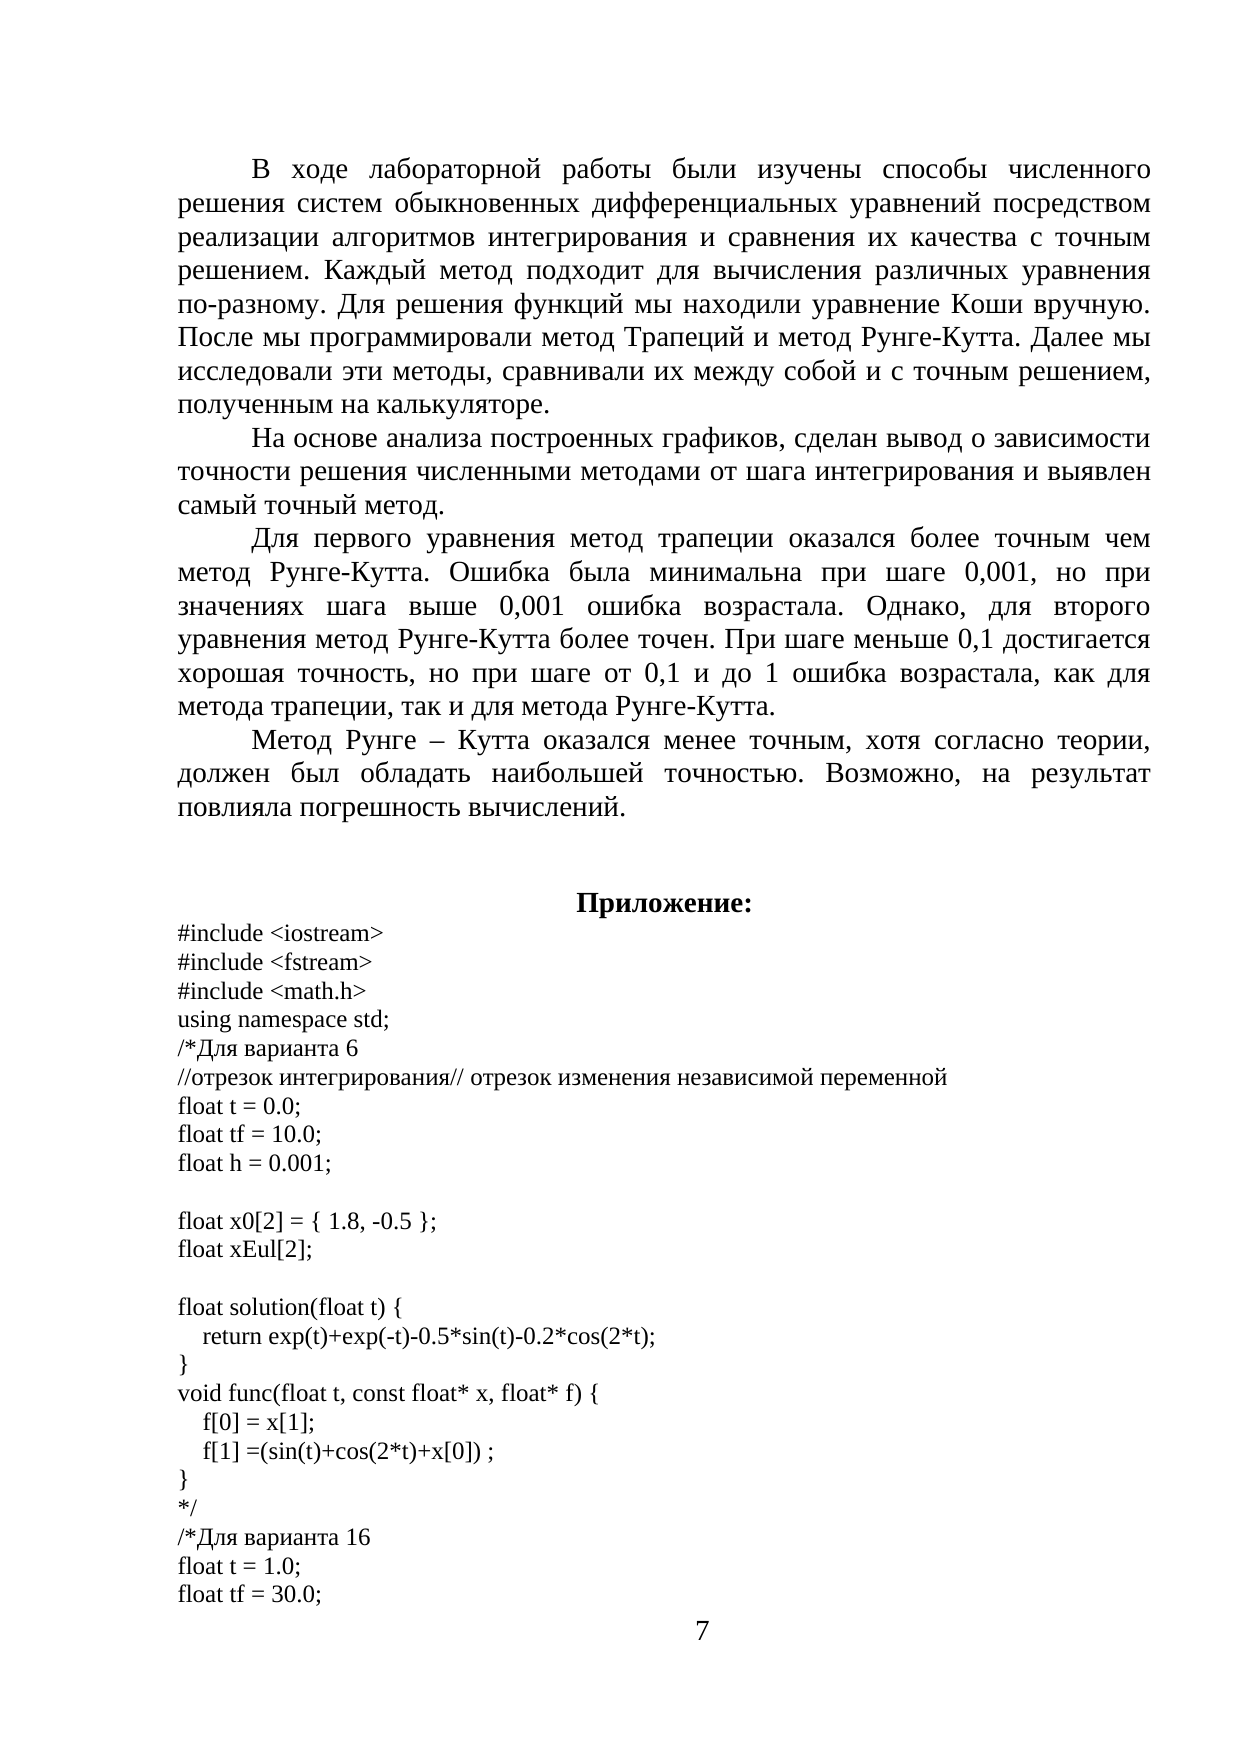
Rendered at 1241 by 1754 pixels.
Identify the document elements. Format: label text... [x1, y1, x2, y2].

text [177, 1378, 1152, 1407]
text */ [177, 1493, 1152, 1522]
text f[0] = x[1]; [177, 1407, 1152, 1436]
text float h = 0.001; [177, 1148, 1152, 1177]
text #include <iostream> [177, 918, 1152, 947]
text #include <math.h> [177, 976, 1152, 1004]
text using namespace std; [177, 1004, 1152, 1033]
text float t = 1.0; [177, 1551, 1152, 1579]
text float solution(float t) { [177, 1292, 1152, 1321]
text Для первого уравнения метод трапеции оказался более точным чем метод Рунге-Кутта. Ошибка была минимальна при шаге 0,001, но при значениях шага выше 0,001 ошибка возрастала. Однако, для второго уравнения метод Рунге-Кутта более точен. При шаге меньше 0,1 достигается хорошая точность, но при шаге от 0,1 и до 1 ошибка возрастала, как для метода трапеции, так и для метода Рунге-Кутта. [177, 521, 1152, 722]
text } [177, 1464, 1152, 1493]
text float tf = 30.0; [177, 1579, 1152, 1608]
text float tf = 10.0; [177, 1119, 1152, 1148]
text float x0[2] = { 1.8, -0.5 }; [177, 1206, 1152, 1234]
text #include <fstream> [177, 947, 1152, 976]
text /*Для варианта 6 [177, 1033, 1152, 1062]
text На основе анализа построенных графиков, сделан вывод о зависимости точности решения численными методами от шага интегрирования и выявлен самый точный метод. [177, 420, 1152, 521]
text float xEul[2]; [177, 1234, 1152, 1263]
text /*Для варианта 16 [177, 1522, 1152, 1551]
text //отрезок интегрирования// отрезок изменения независимой переменной [177, 1062, 1152, 1091]
text } [177, 1349, 1152, 1378]
text f[1] =(sin(t)+cos(2*t)+x[0]) ; [177, 1436, 1152, 1464]
text В ходе лабораторной работы были изучены способы численного решения систем обыкновенных дифференциальных уравнений посредством реализации алгоритмов интегрирования и сравнения их качества с точным решением. Каждый метод подходит для вычисления различных уравнения по-разному. Для решения функций мы находили уравнение Коши вручную. После мы программировали метод Трапеций и метод Рунге-Кутта. Далее мы исследовали эти методы, сравнивали их между собой и с точным решением, полученным на калькуляторе. [177, 152, 1152, 420]
text Приложение: [177, 885, 1152, 918]
text float t = 0.0; [177, 1091, 1152, 1119]
text return exp(t)+exp(-t)-0.5*sin(t)-0.2*cos(2*t); [177, 1321, 1152, 1349]
text Метод Рунге – Кутта оказался менее точным, хотя согласно теории, должен был обладать наибольшей точностью. Возможно, на результат повлияла погрешность вычислений. [177, 722, 1152, 822]
